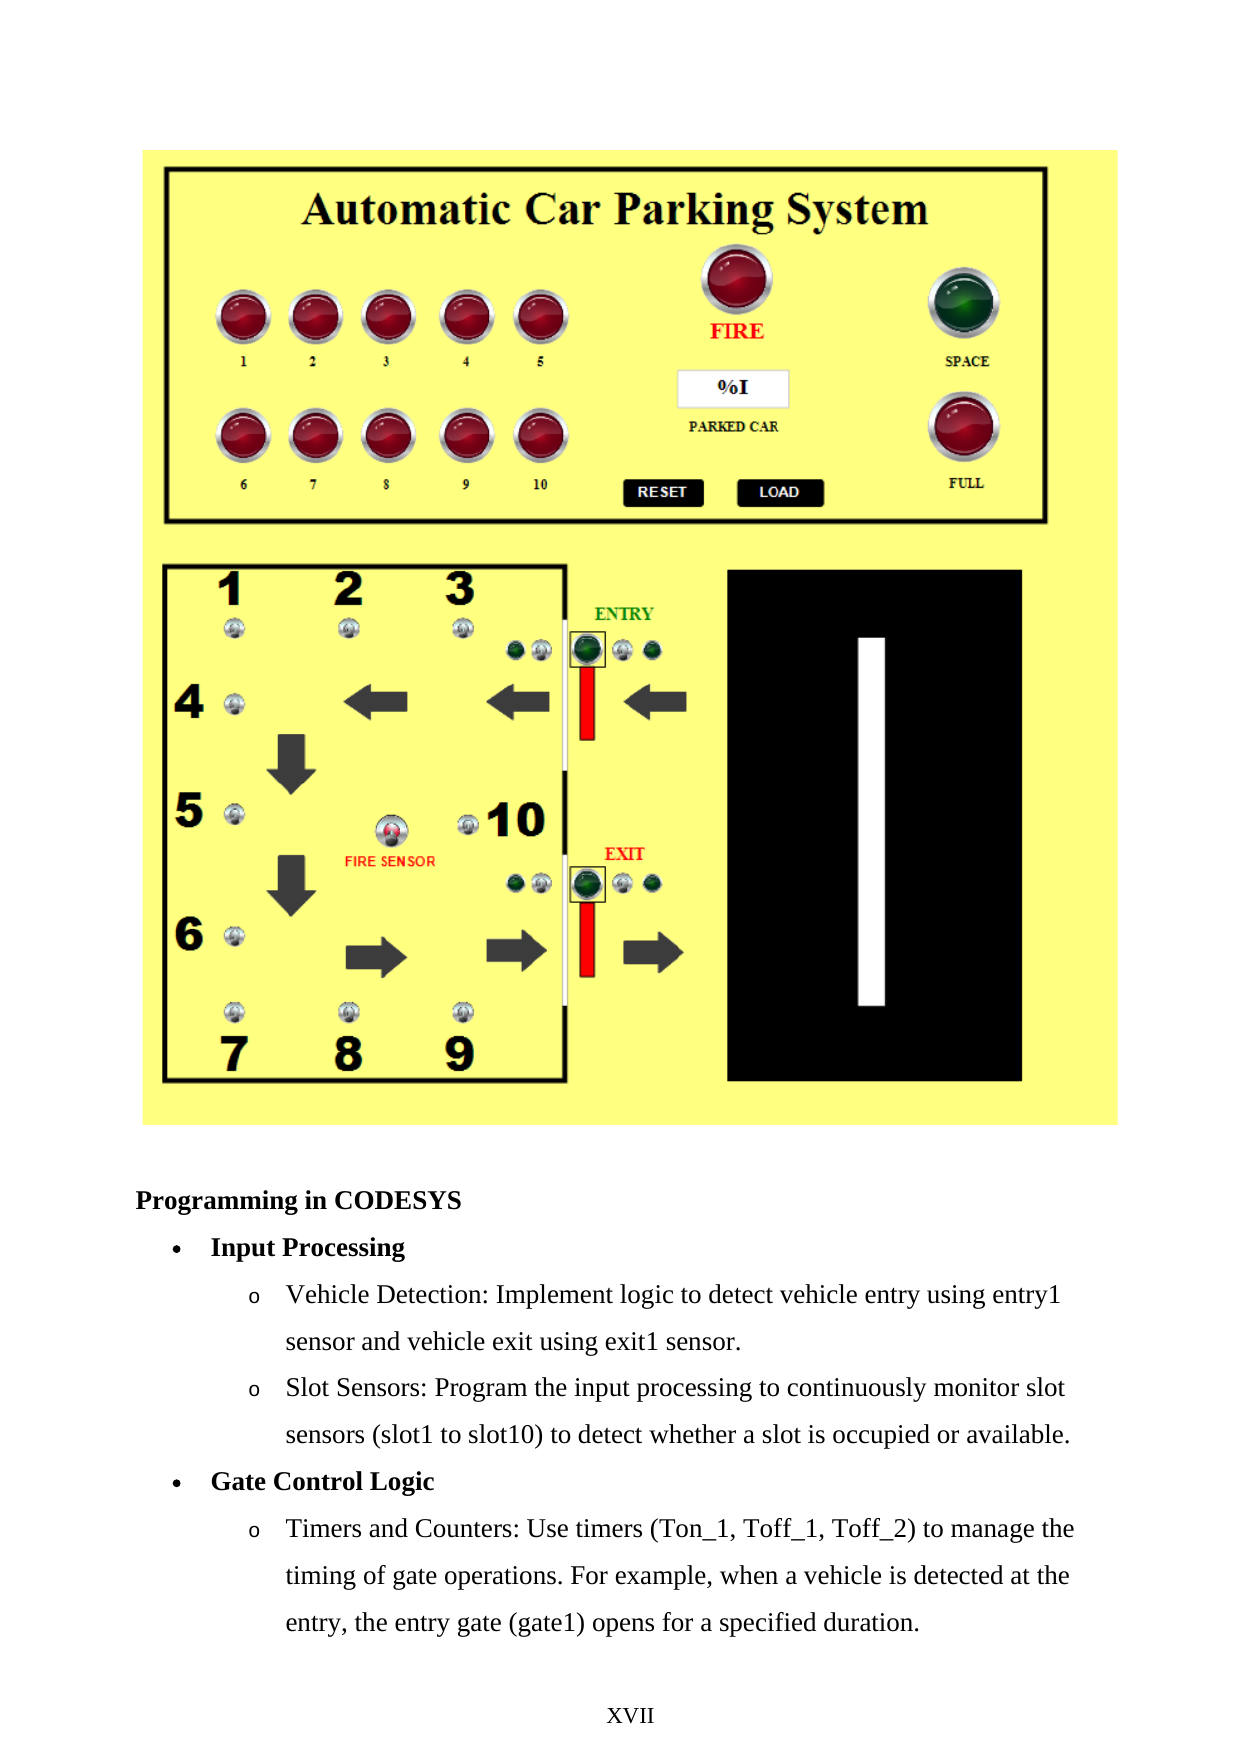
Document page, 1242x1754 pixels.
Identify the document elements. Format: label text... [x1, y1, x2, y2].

list Timers and Counters: Use timers (Ton_1, Toff_1, Toff_2) to manage the timing of gate operations. For example, when a vehicle is detected at the entry, the entry gate (gate1) opens for a specified duration. [248, 1512, 1125, 1637]
list Gate Control Logic [173, 1465, 1125, 1496]
text Programming in CODESYS [135, 1184, 1125, 1216]
picture [142, 150, 1118, 1125]
list Slot Sensors: Program the input processing to continuously monitor slot sensors (slot1 to slot10) to detect whether a slot is occupied or available. [248, 1371, 1125, 1450]
list Vehicle Detection: Implement logic to detect vehicle entry using entry1 sensor and vehicle exit using exit1 sensor. [248, 1278, 1125, 1356]
list Input Processing [173, 1231, 1125, 1262]
